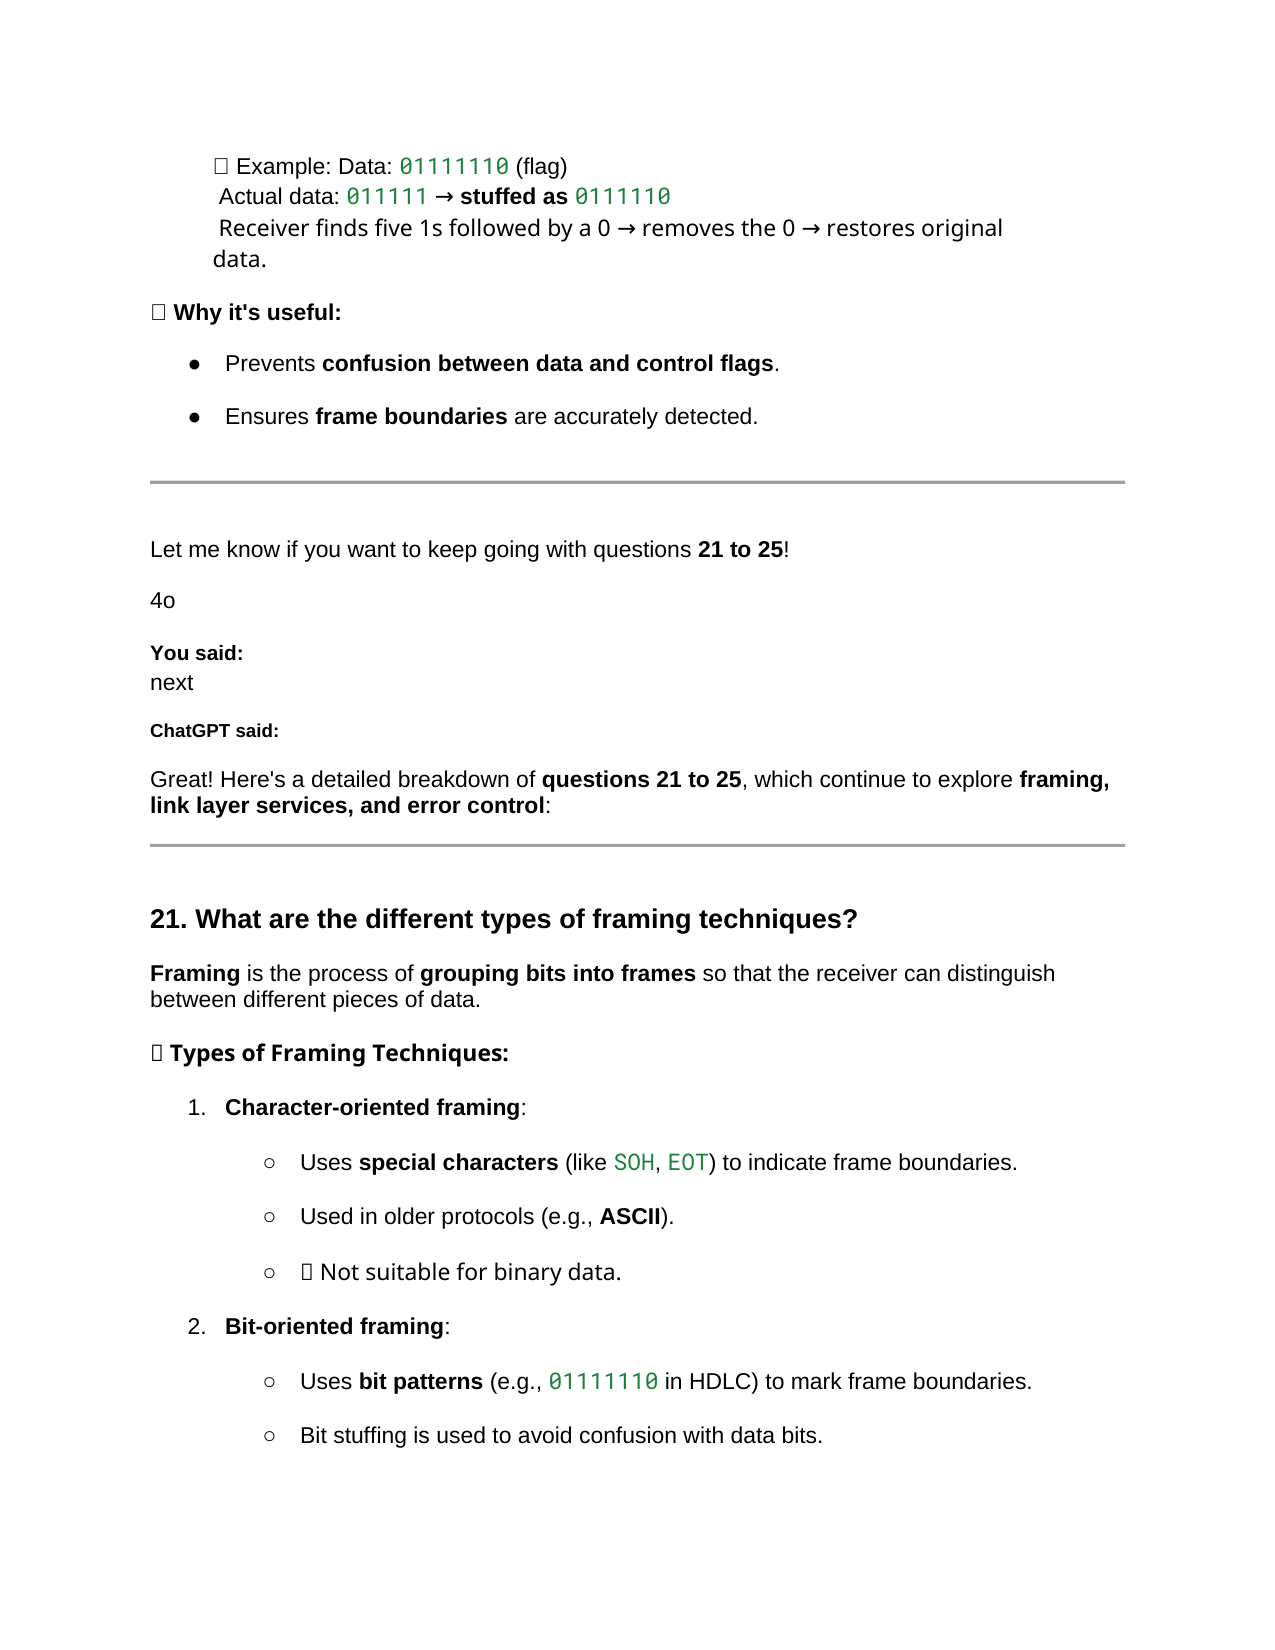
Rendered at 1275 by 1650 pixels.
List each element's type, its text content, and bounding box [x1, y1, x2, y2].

subtitle ChatGPT said: [150, 719, 1125, 741]
subtitle 21. What are the different types of framing techniques? [150, 903, 1125, 934]
subtitle ✅ Types of Framing Techniques: [150, 1037, 1125, 1068]
text next [150, 668, 1125, 695]
list Bit stuffing is used to avoid confusion with data bits. [262, 1422, 1125, 1475]
text Let me know if you want to keep going with questions 21 to 25! [150, 536, 1125, 562]
list Uses special characters (like SOH, EOT) to indicate frame boundaries. [262, 1146, 1125, 1203]
list Prevents confusion between data and control flags. [187, 350, 1125, 403]
subtitle You said: [150, 640, 1125, 664]
text Framing is the process of grouping bits into frames so that the receiver can distinguish between different pieces of data. [150, 959, 1125, 1012]
text 🔁 Example: Data: 01111110 (flag) Actual data: 011111 → stuffed as 0111110 Receiver finds five 1s followed by a 0 → removes the 0 → restores original data. [212, 150, 1062, 274]
text 4o [150, 587, 1125, 614]
subtitle 🧠 Why it's useful: [150, 299, 1125, 325]
list Uses bit patterns (e.g., 01111110 in HDLC) to mark frame boundaries. [262, 1366, 1125, 1422]
text Great! Here's a detailed breakdown of questions 21 to 25, which continue to explore framing, link layer services, and error control: [150, 766, 1125, 819]
list Bit-oriented framing: [187, 1313, 1125, 1366]
list Ensures frame boundaries are accurately detected. [187, 403, 1125, 456]
list ❌ Not suitable for binary data. [262, 1255, 1125, 1313]
list Character-oriented framing: [187, 1093, 1125, 1146]
list Used in older protocols (e.g., ASCII). [262, 1203, 1125, 1255]
